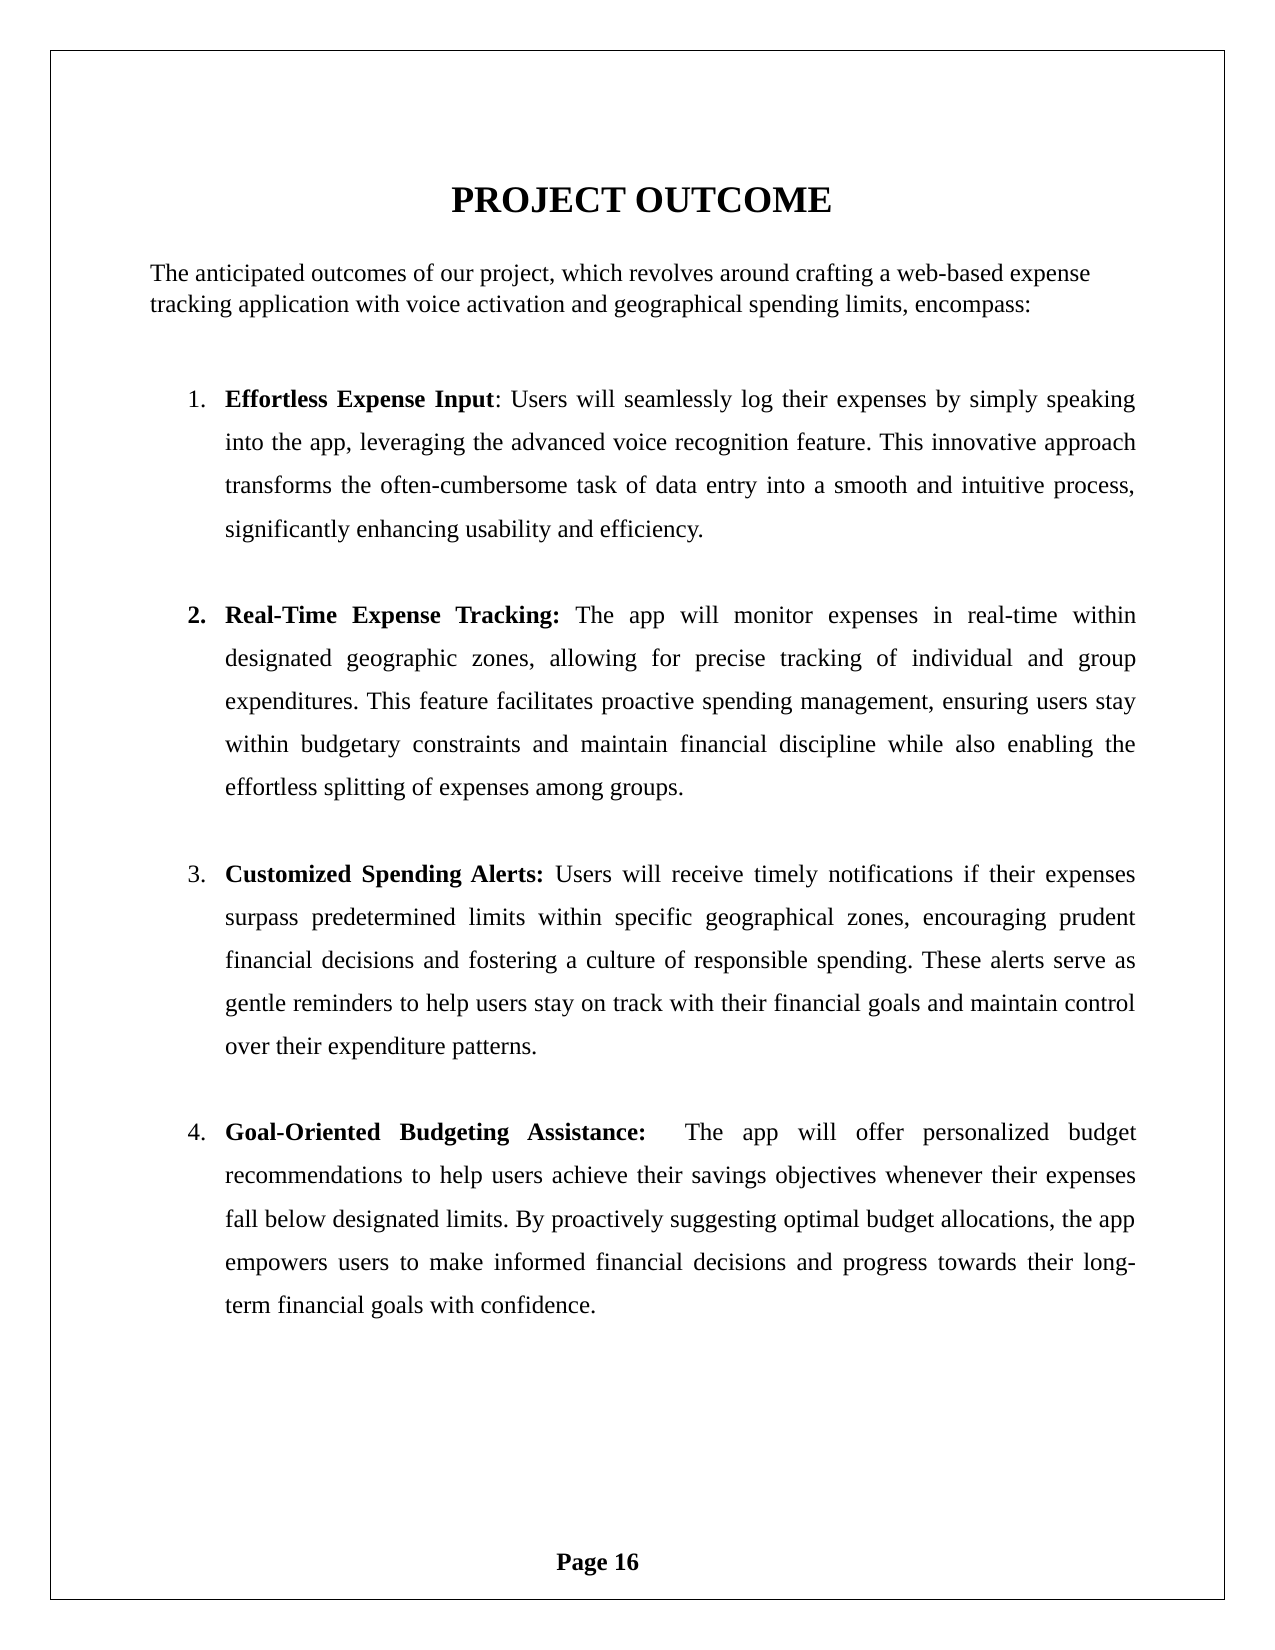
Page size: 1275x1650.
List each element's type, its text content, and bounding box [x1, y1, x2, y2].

list Effortless Expense Input: Users will seamlessly log their expenses by simply speaking into the app, leveraging the advanced voice recognition feature. This innovative approach transforms the often-cumbersome task of data entry into a smooth and intuitive process, significantly enhancing usability and efficiency. [187, 384, 1137, 542]
text The anticipated outcomes of our project, which revolves around crafting a web-based expense tracking application with voice activation and geographical spending limits, encompass: [150, 258, 1137, 318]
list Goal-Oriented Budgeting Assistance: The app will offer personalized budget recommendations to help users achieve their savings objectives whenever their expenses fall below designated limits. By proactively suggesting optimal budget allocations, the app empowers users to make informed financial decisions and progress towards their long-term financial goals with confidence. [187, 1117, 1137, 1319]
list Real-Time Expense Tracking: The app will monitor expenses in real-time within designated geographic zones, allowing for precise tracking of individual and group expenditures. This feature facilitates proactive spending management, ensuring users stay within budgetary constraints and maintain financial discipline while also enabling the effortless splitting of expenses among groups. [187, 600, 1137, 801]
subtitle PROJECT OUTCOME [451, 177, 1125, 220]
list Customized Spending Alerts: Users will receive timely notifications if their expenses surpass predetermined limits within specific geographical zones, encouraging prudent financial decisions and fostering a culture of responsible spending. These alerts serve as gentle reminders to help users stay on track with their financial goals and maintain control over their expenditure patterns. [187, 859, 1137, 1060]
